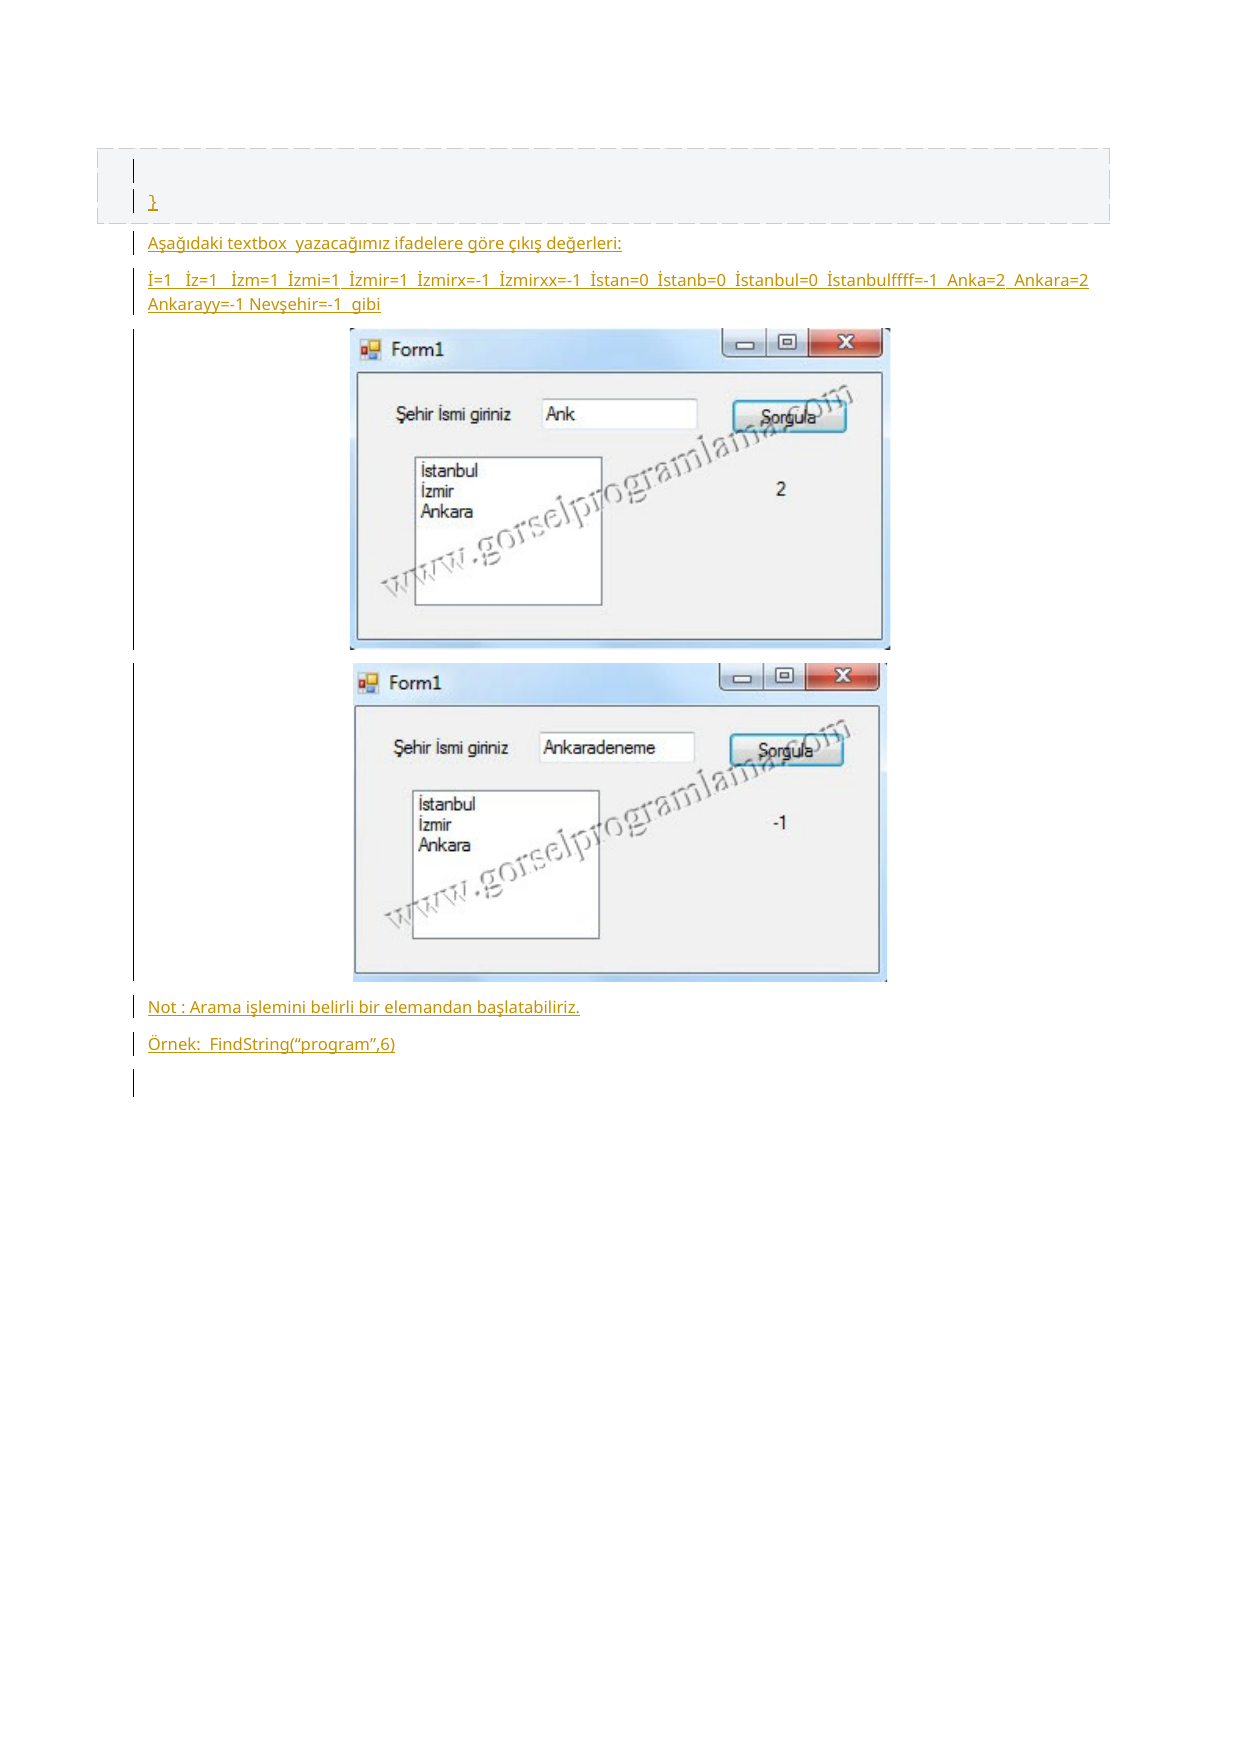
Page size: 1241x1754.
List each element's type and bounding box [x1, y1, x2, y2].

picture [349, 328, 891, 650]
picture [353, 663, 888, 982]
